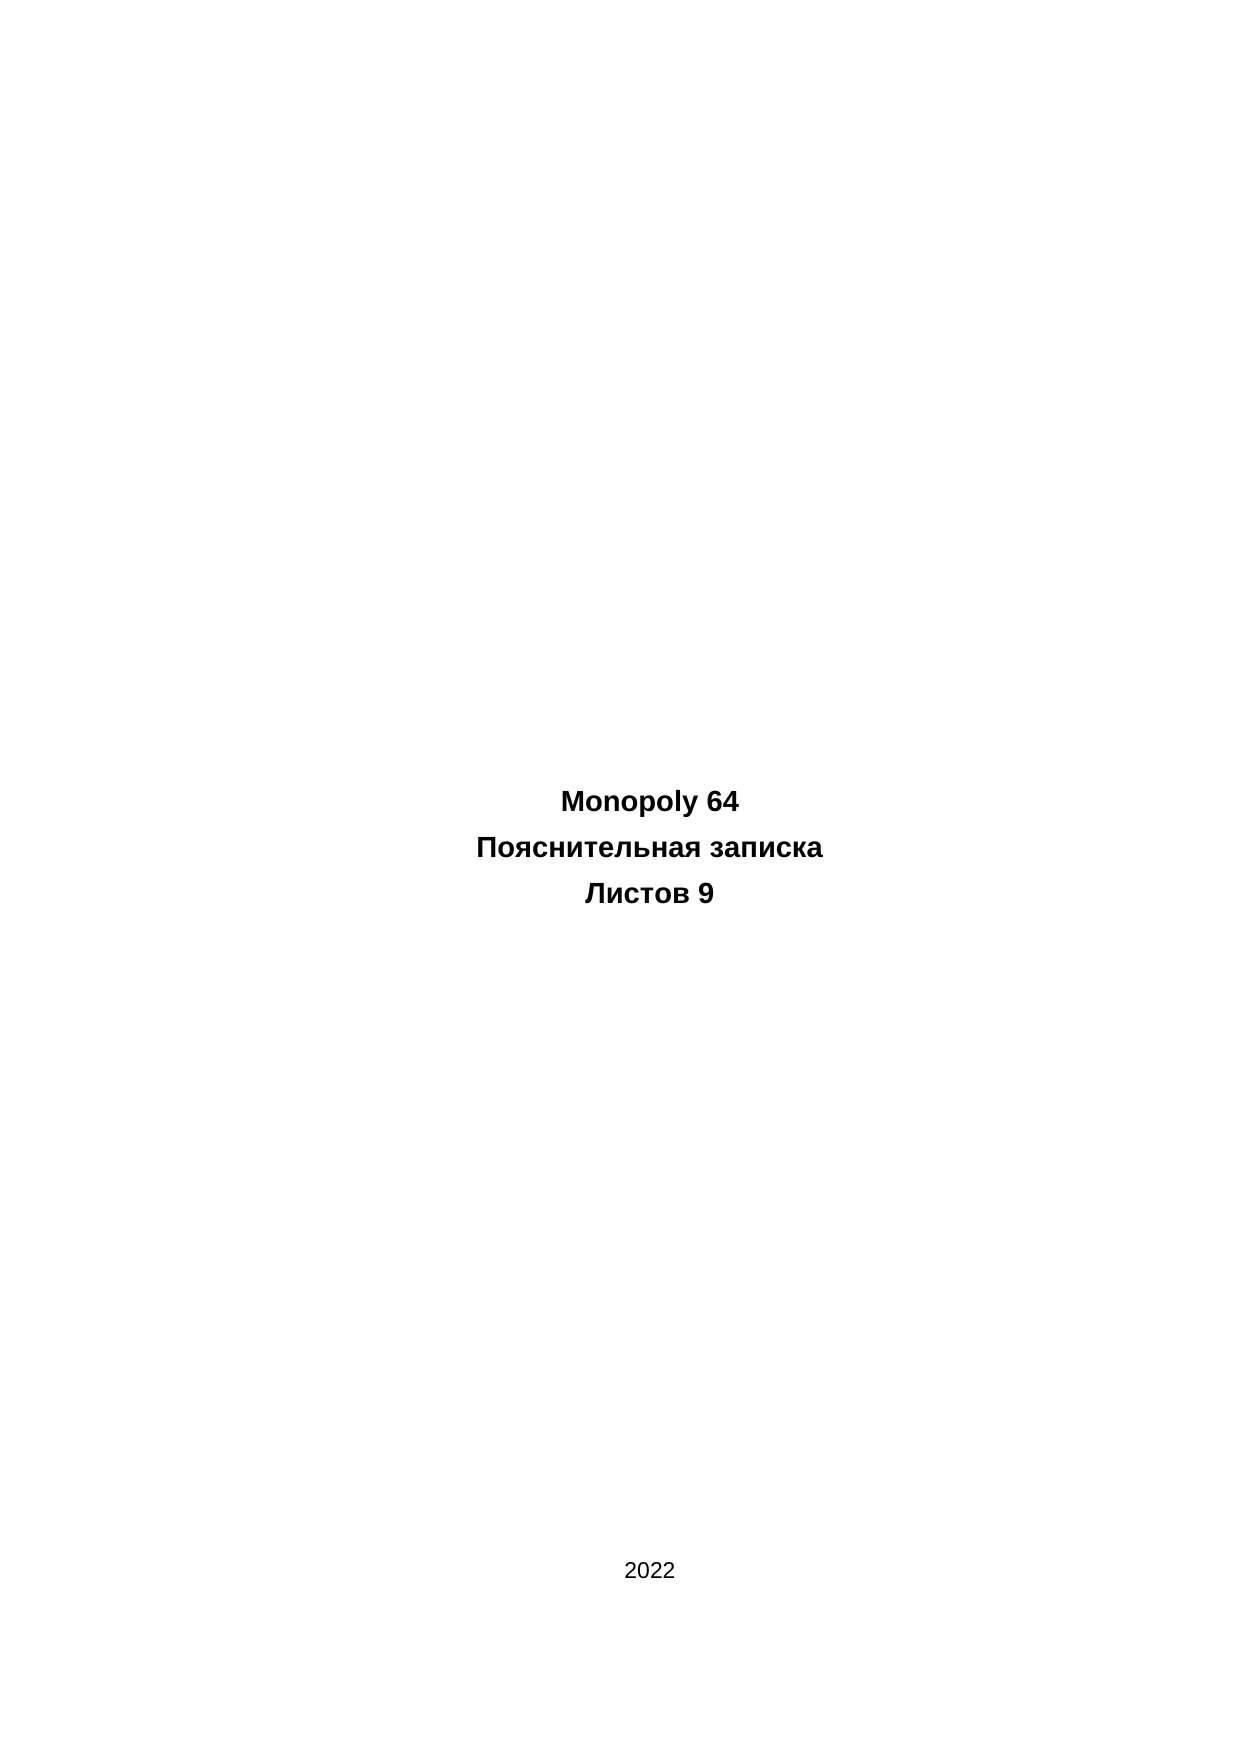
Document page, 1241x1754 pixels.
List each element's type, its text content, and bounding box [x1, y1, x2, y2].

text Пояснительная записка [118, 830, 1181, 864]
text Monopoly 64 [118, 784, 1181, 818]
text Листов 9 [118, 876, 1181, 910]
text 2022 [118, 1557, 1181, 1583]
